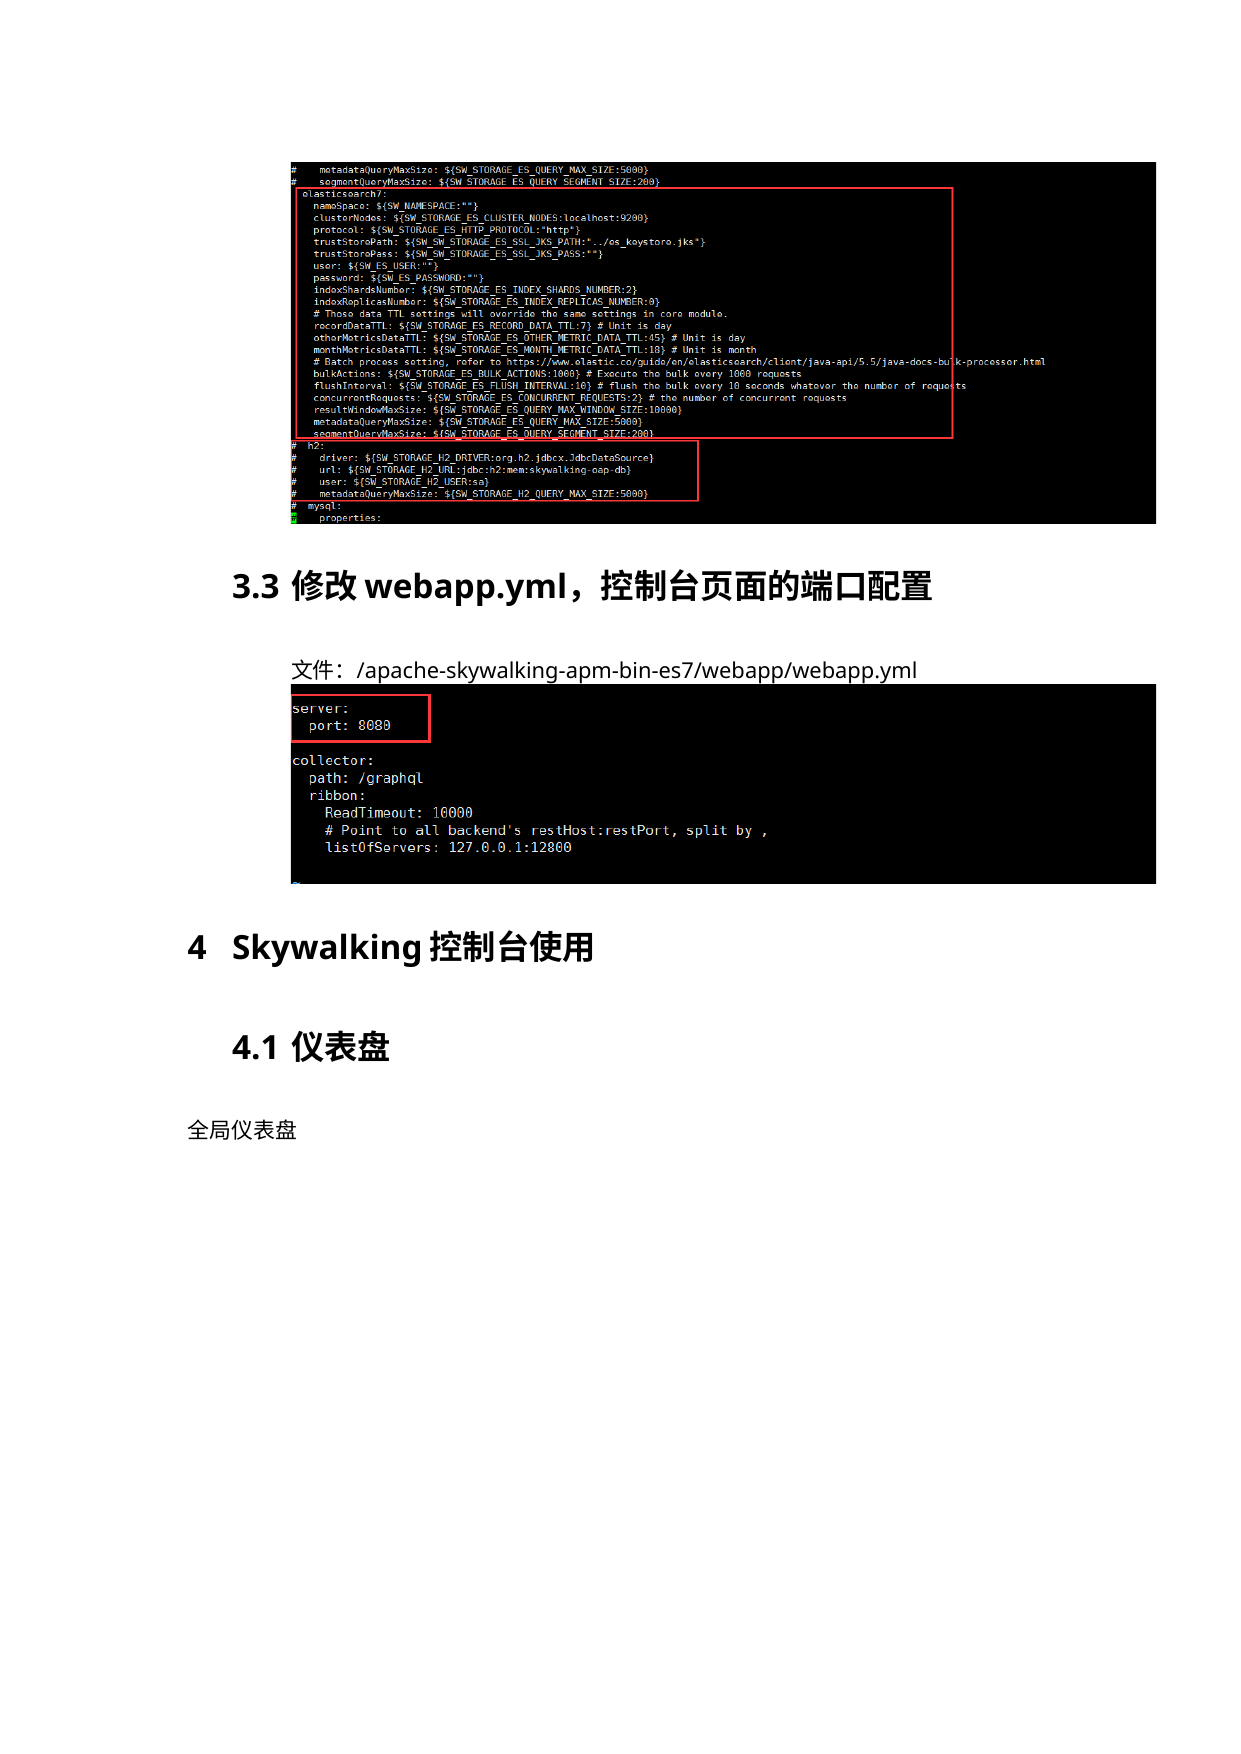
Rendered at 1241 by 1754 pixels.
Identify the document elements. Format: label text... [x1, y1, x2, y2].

text 全局仪表盘 [187, 1113, 1053, 1145]
subtitle Skywalking控制台使用 [187, 912, 1053, 977]
picture [290, 684, 1157, 884]
subtitle 修改webapp.yml，控制台页面的端口配置 [232, 552, 1053, 617]
picture [290, 162, 1157, 524]
list 文件：/apache-skywalking-apm-bin-es7/webapp/webapp.yml [291, 652, 1053, 684]
subtitle 仪表盘 [232, 1013, 1053, 1078]
